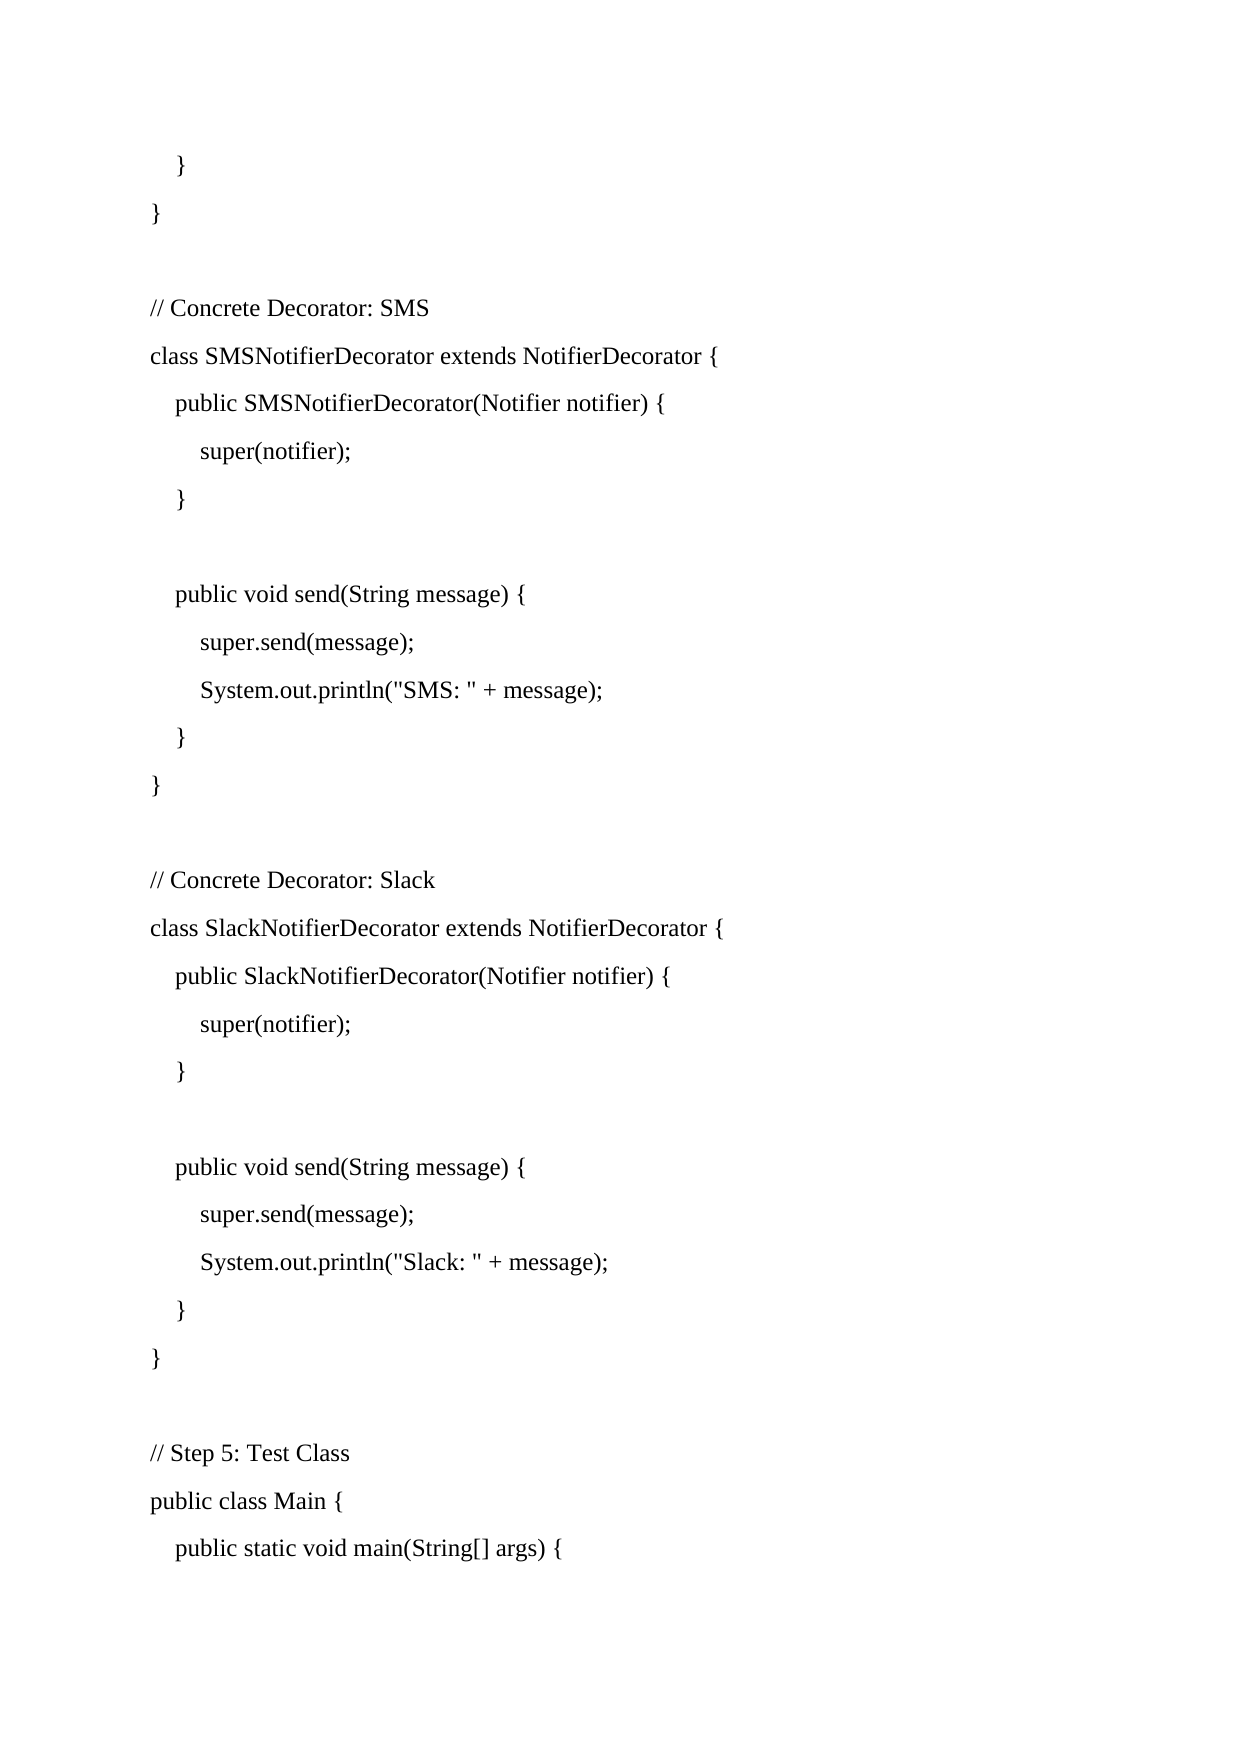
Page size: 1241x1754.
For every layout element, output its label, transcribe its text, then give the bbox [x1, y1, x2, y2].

text } [150, 1295, 1090, 1324]
text // Step 5: Test Class [150, 1438, 1090, 1467]
text } [150, 150, 1090, 179]
text super.send(message); [150, 627, 1090, 656]
text public void send(String message) { [150, 579, 1090, 608]
text class SMSNotifierDecorator extends NotifierDecorator { [150, 341, 1090, 369]
text public void send(String message) { [150, 1152, 1090, 1181]
text } [150, 1343, 1090, 1371]
text super.send(message); [150, 1199, 1090, 1228]
text class SlackNotifierDecorator extends NotifierDecorator { [150, 913, 1090, 942]
text } [150, 198, 1090, 226]
text super(notifier); [150, 436, 1090, 465]
text } [150, 484, 1090, 513]
text } [150, 1056, 1090, 1085]
text super(notifier); [150, 1009, 1090, 1037]
text public SlackNotifierDecorator(Notifier notifier) { [150, 961, 1090, 990]
text } [150, 770, 1090, 799]
text } [150, 722, 1090, 751]
text System.out.println("SMS: " + message); [150, 675, 1090, 703]
text public class Main { [150, 1486, 1090, 1514]
text public static void main(String[] args) { [150, 1533, 1090, 1562]
text // Concrete Decorator: SMS [150, 293, 1090, 322]
text System.out.println("Slack: " + message); [150, 1247, 1090, 1276]
text public SMSNotifierDecorator(Notifier notifier) { [150, 388, 1090, 417]
text // Concrete Decorator: Slack [150, 866, 1090, 894]
